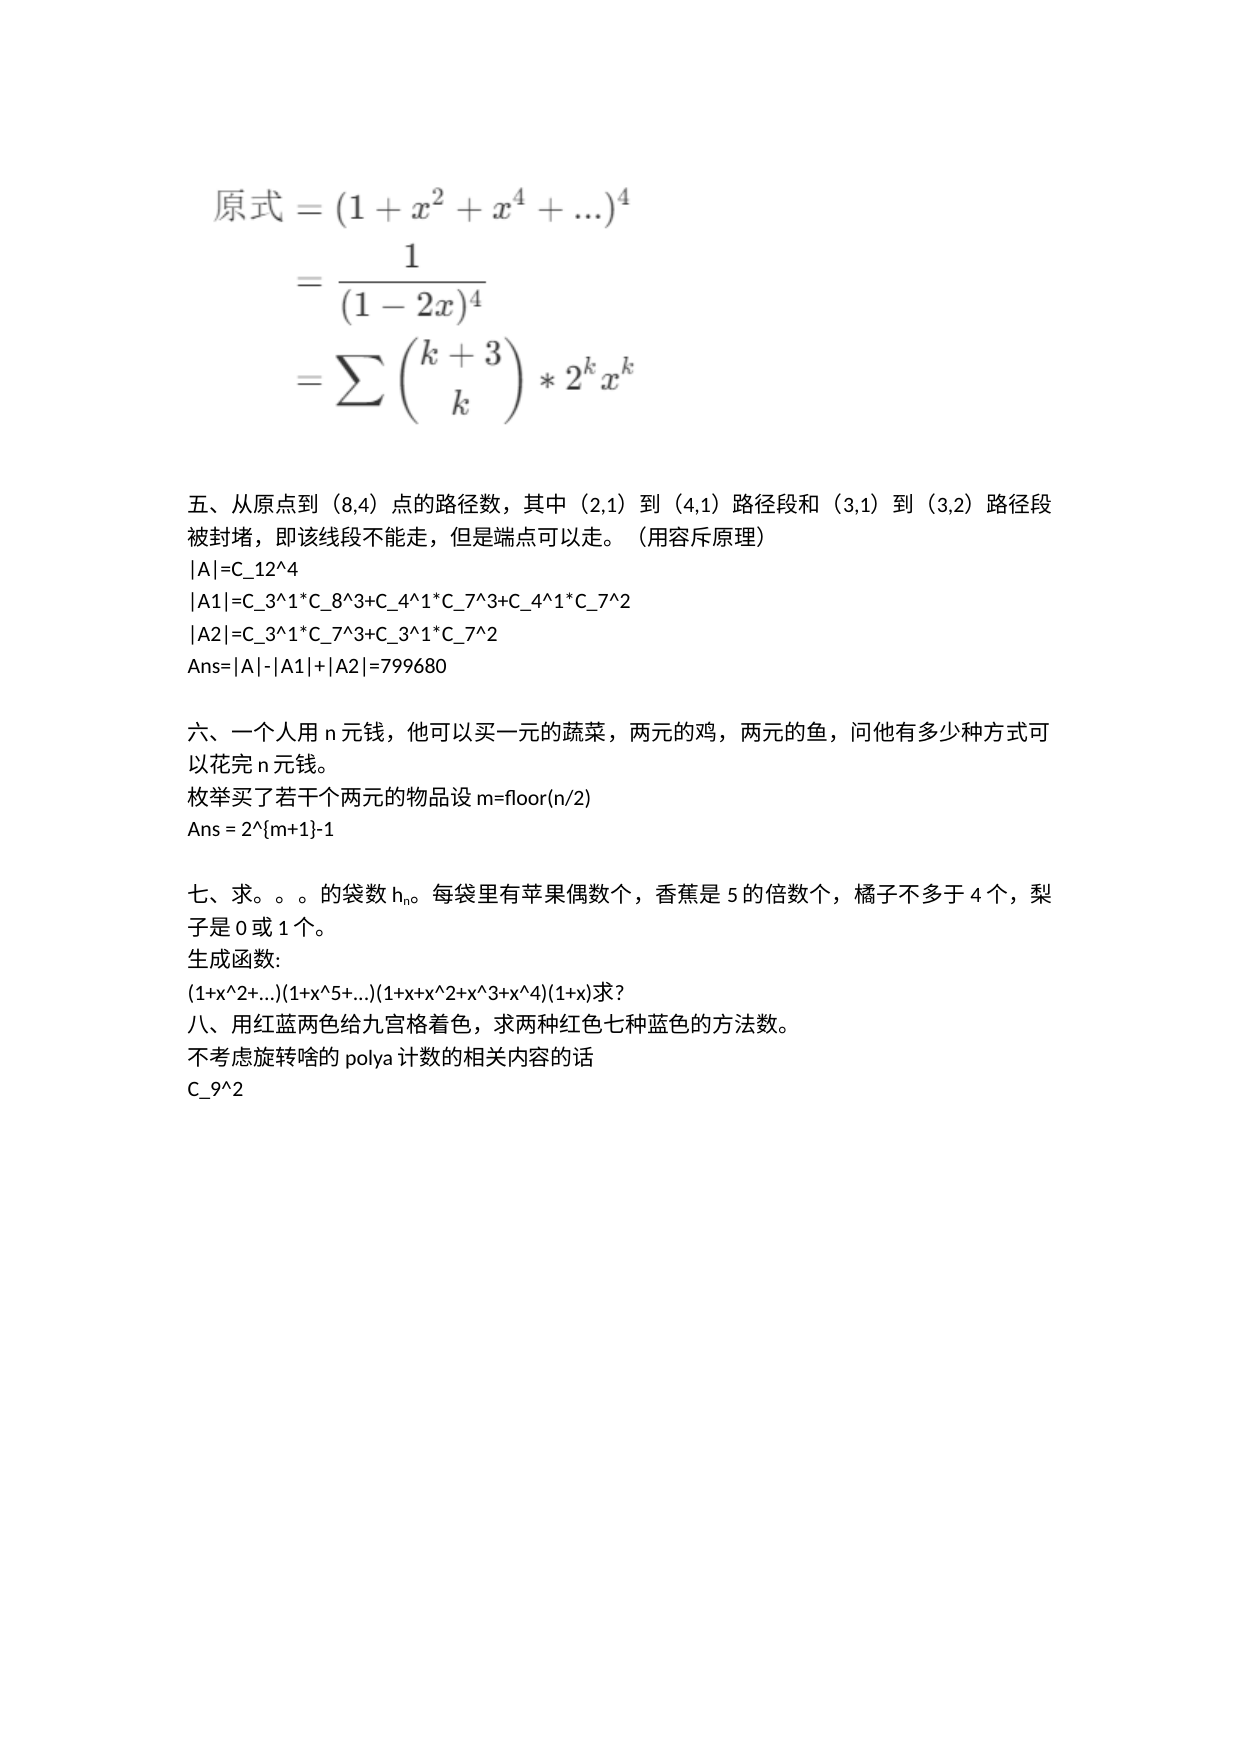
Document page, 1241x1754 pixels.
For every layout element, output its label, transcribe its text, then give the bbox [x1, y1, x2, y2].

list |A2|=C_3^1*C_7^3+C_3^1*C_7^2 [187, 617, 1053, 649]
text 不考虑旋转啥的polya计数的相关内容的话 [187, 1039, 1053, 1072]
picture [187, 162, 714, 451]
list Ans = 2^{m+1}-1 [187, 812, 1053, 844]
list 枚举买了若干个两元的物品设m=floor(n/2) [187, 779, 1053, 812]
list 生成函数: [187, 942, 1053, 974]
list Ans=|A|-|A1|+|A2|=799680 [187, 649, 1053, 682]
list (1+x^2+...)(1+x^5+...)(1+x+x^2+x^3+x^4)(1+x)求? [187, 974, 1053, 1007]
list 一个人用n元钱，他可以买一元的蔬菜，两元的鸡，两元的鱼，问他有多少种方式可以花完n元钱。 [187, 714, 1053, 779]
text C_9^2 [187, 1072, 1053, 1104]
list |A|=C_12^4 [187, 552, 1053, 584]
text 八、用红蓝两色给九宫格着色，求两种红色七种蓝色的方法数。 [187, 1007, 1053, 1039]
list 从原点到（8,4）点的路径数，其中（2,1）到（4,1）路径段和（3,1）到（3,2）路径段被封堵，即该线段不能走，但是端点可以走。（用容斥原理） [187, 487, 1053, 552]
list 求。。。的袋数hn。每袋里有苹果偶数个，香蕉是5的倍数个，橘子不多于4个，梨子是0或1个。 [187, 877, 1053, 942]
list |A1|=C_3^1*C_8^3+C_4^1*C_7^3+C_4^1*C_7^2 [187, 584, 1053, 617]
